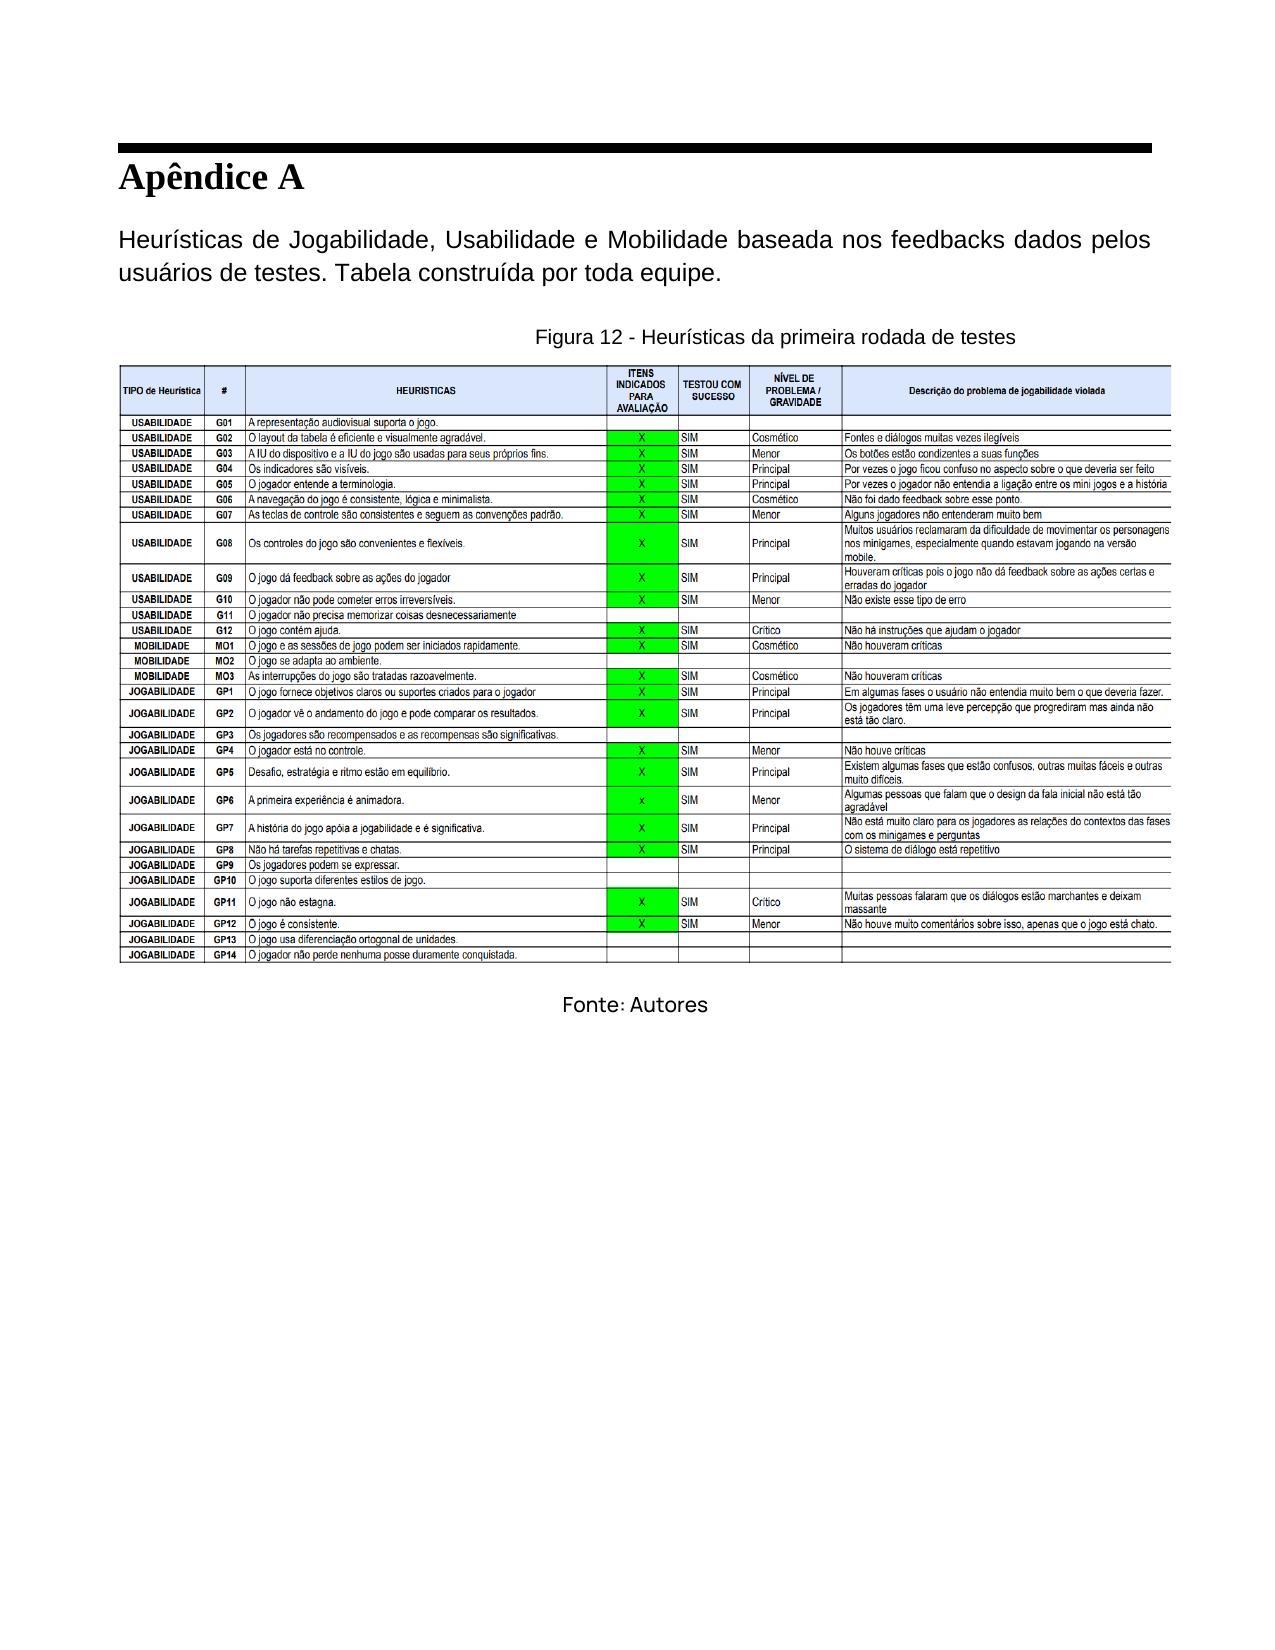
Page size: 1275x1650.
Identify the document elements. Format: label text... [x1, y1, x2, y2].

picture [118, 365, 1172, 965]
text Fonte: Autores [118, 990, 1152, 1019]
text Figura 12 - Heurísticas da primeira rodada de testes [118, 324, 1152, 348]
title Apêndice A [118, 153, 1152, 198]
text Heurísticas de Jogabilidade, Usabilidade e Mobilidade baseada nos feedbacks dados pelos usuários de testes. Tabela construída por toda equipe. [118, 225, 1152, 287]
